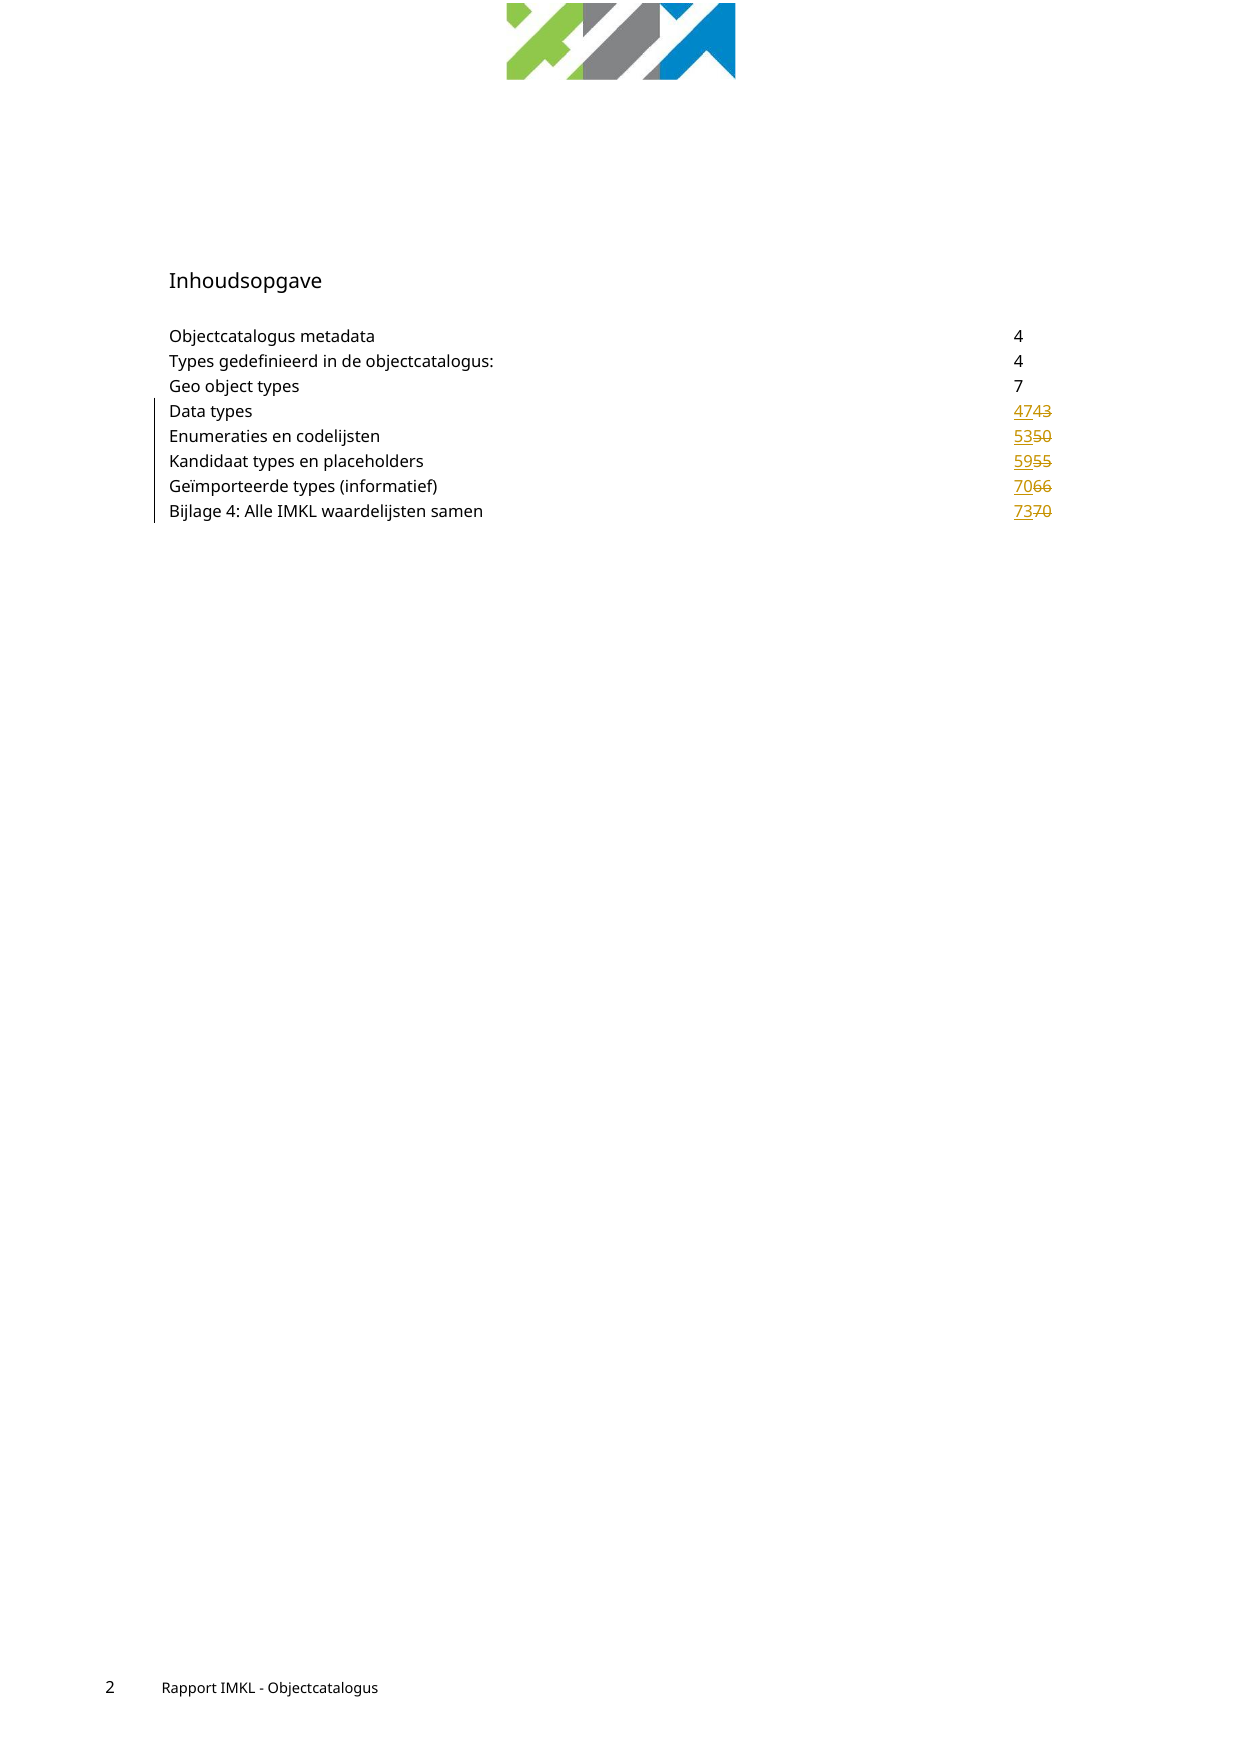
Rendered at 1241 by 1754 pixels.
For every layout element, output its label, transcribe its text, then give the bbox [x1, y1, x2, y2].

text Enumeraties en codelijsten [169, 423, 1071, 448]
text Geïmporteerde types (informatief) [169, 473, 1071, 498]
picture [677, 50, 736, 80]
text Geo object types 7 [169, 373, 1071, 398]
text Types gedefinieerd in de objectcatalogus: 4 [169, 348, 1071, 373]
text Data types [169, 398, 1071, 423]
picture [506, 3, 718, 80]
text Kandidaat types en placeholders [169, 448, 1071, 473]
text Objectcatalogus metadata 4 [169, 323, 1071, 348]
text Inhoudsopgave [169, 266, 1071, 294]
list Bijlage 4: Alle IMKL waardelijsten samen [169, 498, 1071, 523]
